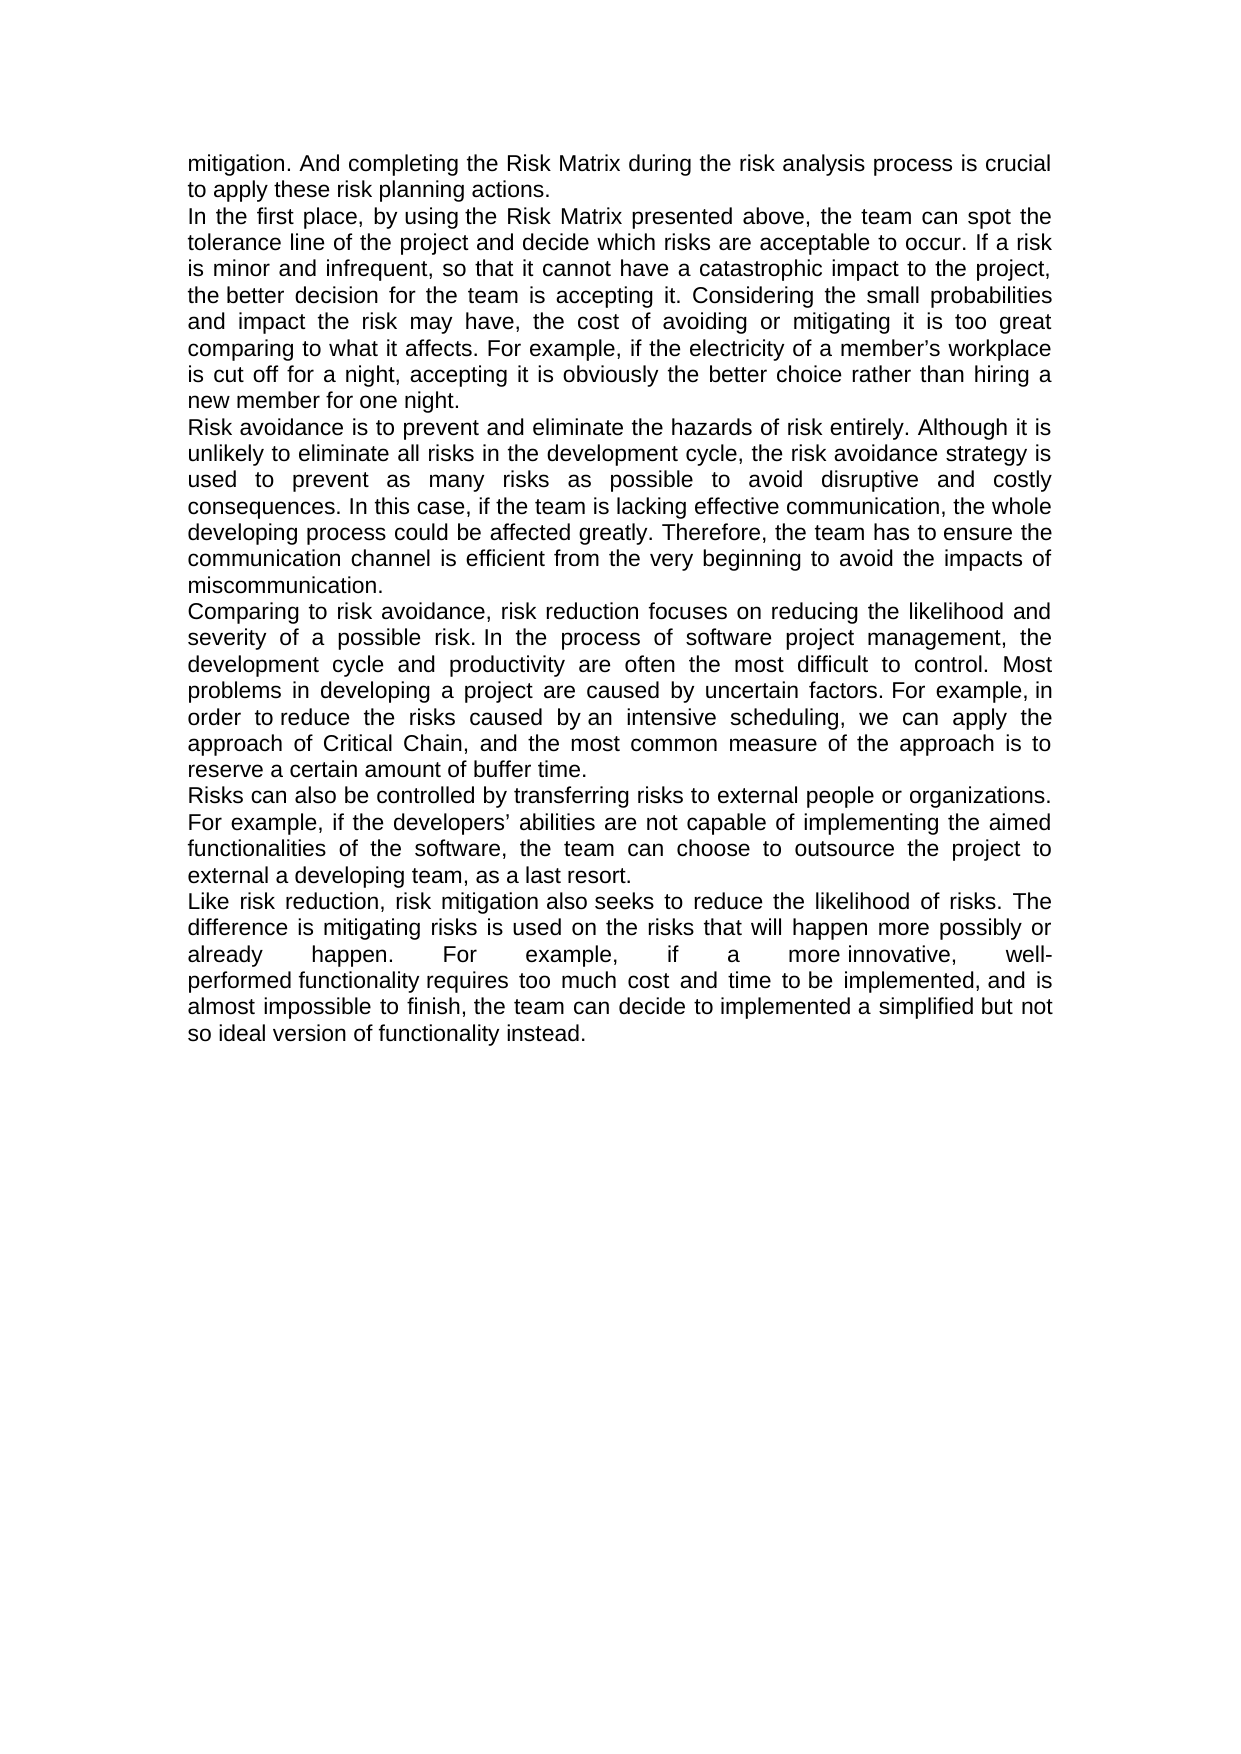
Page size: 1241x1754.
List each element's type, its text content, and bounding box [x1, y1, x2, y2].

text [187, 150, 1053, 203]
text Risk avoidance is to prevent and eliminate the hazards of risk entirely. Although it is unlikely to eliminate all risks in the development cycle, the risk avoidance strategy is used to prevent as many risks as possible to avoid disruptive and costly consequences. In this case, if the team is lacking effective communication, the whole developing process could be affected greatly. Therefore, the team has to ensure the communication channel is efficient from the very beginning to avoid the impacts of miscommunication. [187, 413, 1053, 598]
text In the first place, by using the Risk Matrix presented above, the team can spot the tolerance line of the project and decide which risks are acceptable to occur. If a risk is minor and infrequent, so that it cannot have a catastrophic impact to the project, the better decision for the team is accepting it. Considering the small probabilities and impact the risk may have, the cost of avoiding or mitigating it is too great comparing to what it affects. For example, if the electricity of a member’s workplace is cut off for a night, accepting it is obviously the better choice rather than hiring a new member for one night. [187, 203, 1053, 413]
text Risks can also be controlled by transferring risks to external people or organizations. For example, if the developers’ abilities are not capable of implementing the aimed functionalities of the software, the team can choose to outsource the project to external a developing team, as a last resort. [187, 782, 1053, 888]
text Like risk reduction, risk mitigation also seeks to reduce the likelihood of risks. The difference is mitigating risks is used on the risks that will happen more possibly or already happen. For example, if a more innovative, well-performed functionality requires too much cost and time to be implemented, and is almost impossible to finish, the team can decide to implemented a simplified but not so ideal version of functionality instead. [187, 888, 1053, 1046]
text Comparing to risk avoidance, risk reduction focuses on reducing the likelihood and severity of a possible risk. In the process of software project management, the development cycle and productivity are often the most difficult to control. Most problems in developing a project are caused by uncertain factors. For example, in order to reduce the risks caused by an intensive scheduling, we can apply the approach of Critical Chain, and the most common measure of the approach is to reserve a certain amount of buffer time. [187, 598, 1053, 782]
